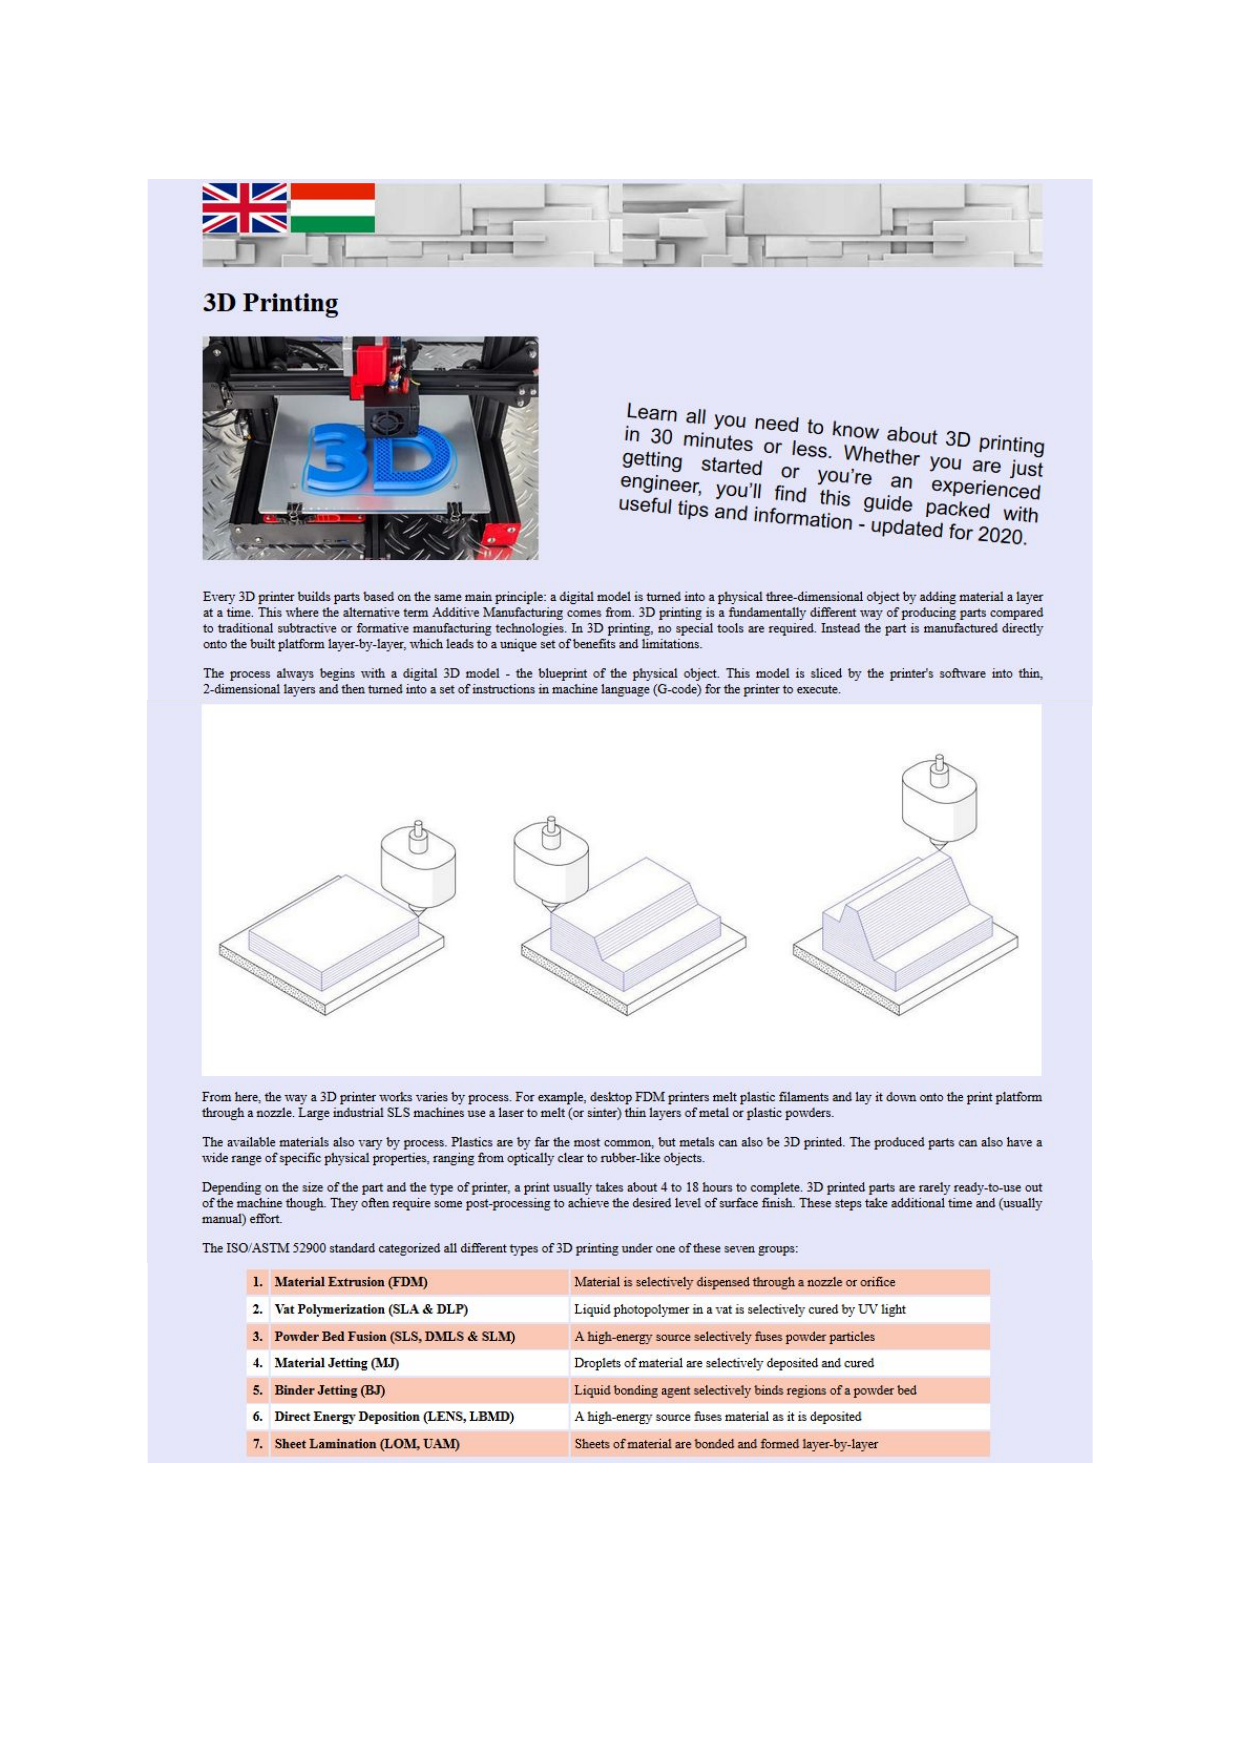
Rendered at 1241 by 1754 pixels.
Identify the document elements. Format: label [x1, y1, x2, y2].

picture [146, 179, 1093, 1463]
